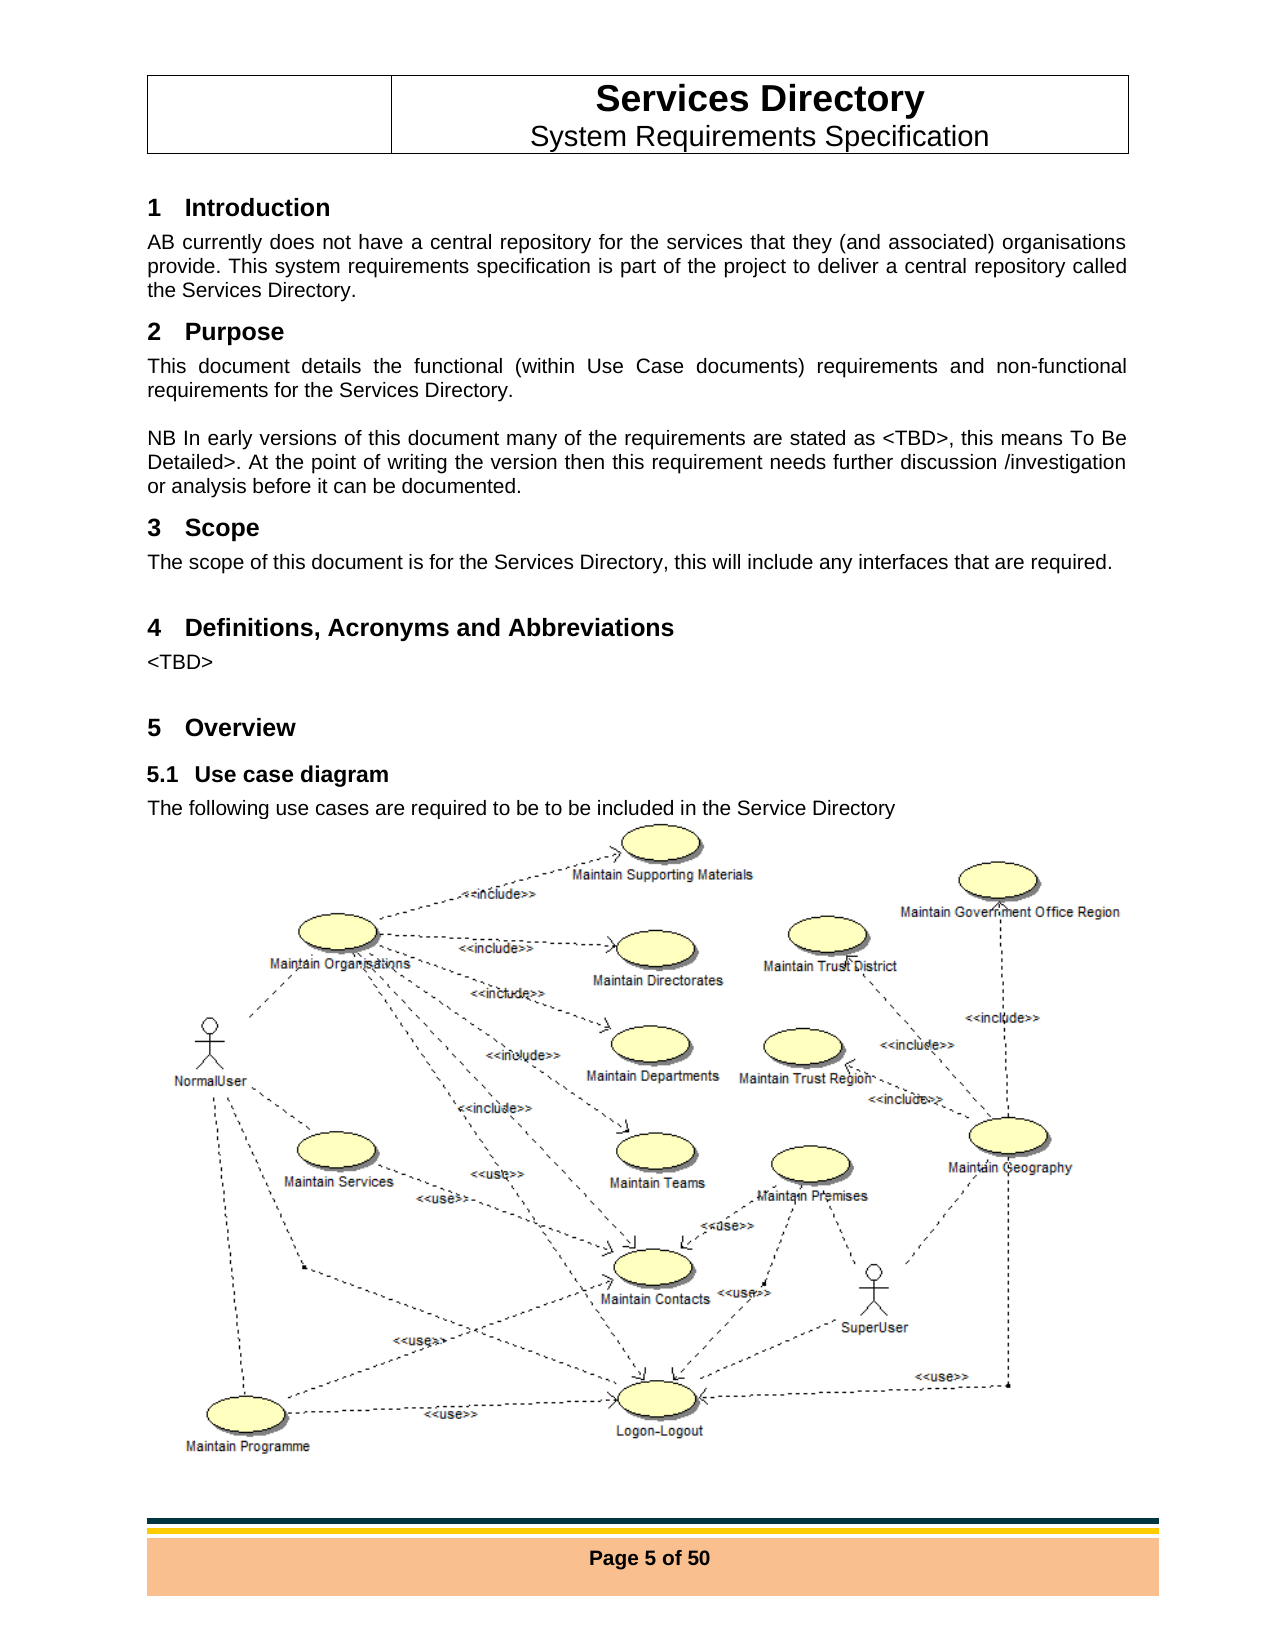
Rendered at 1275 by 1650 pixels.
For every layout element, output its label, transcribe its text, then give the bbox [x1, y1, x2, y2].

text NB In early versions of this document many of the requirements are stated as <TBD>, this means To Be Detailed>. At the point of writing the version then this requirement needs further discussion /investigation or analysis before it can be documented. [147, 426, 1128, 497]
text This document details the functional (within Use Case documents) requirements and non-functional requirements for the Services Directory. [147, 354, 1128, 402]
subtitle Overview [147, 710, 1128, 743]
subtitle Scope [147, 510, 1128, 543]
subtitle Definitions, Acronyms and Abbreviations [147, 610, 1128, 643]
picture [147, 819, 1128, 1459]
subtitle Introduction [147, 190, 1128, 223]
text The scope of this document is for the Services Directory, this will include any interfaces that are required. [147, 549, 1128, 573]
subtitle Purpose [147, 314, 1128, 347]
text <TBD> [147, 649, 1128, 673]
text The following use cases are required to be to be included in the Service Directory [147, 795, 1128, 819]
subtitle Use case diagram [146, 756, 1128, 789]
text AB currently does not have a central repository for the services that they (and associated) organisations provide. This system requirements specification is part of the project to deliver a central repository called the Services Directory. [147, 230, 1128, 302]
